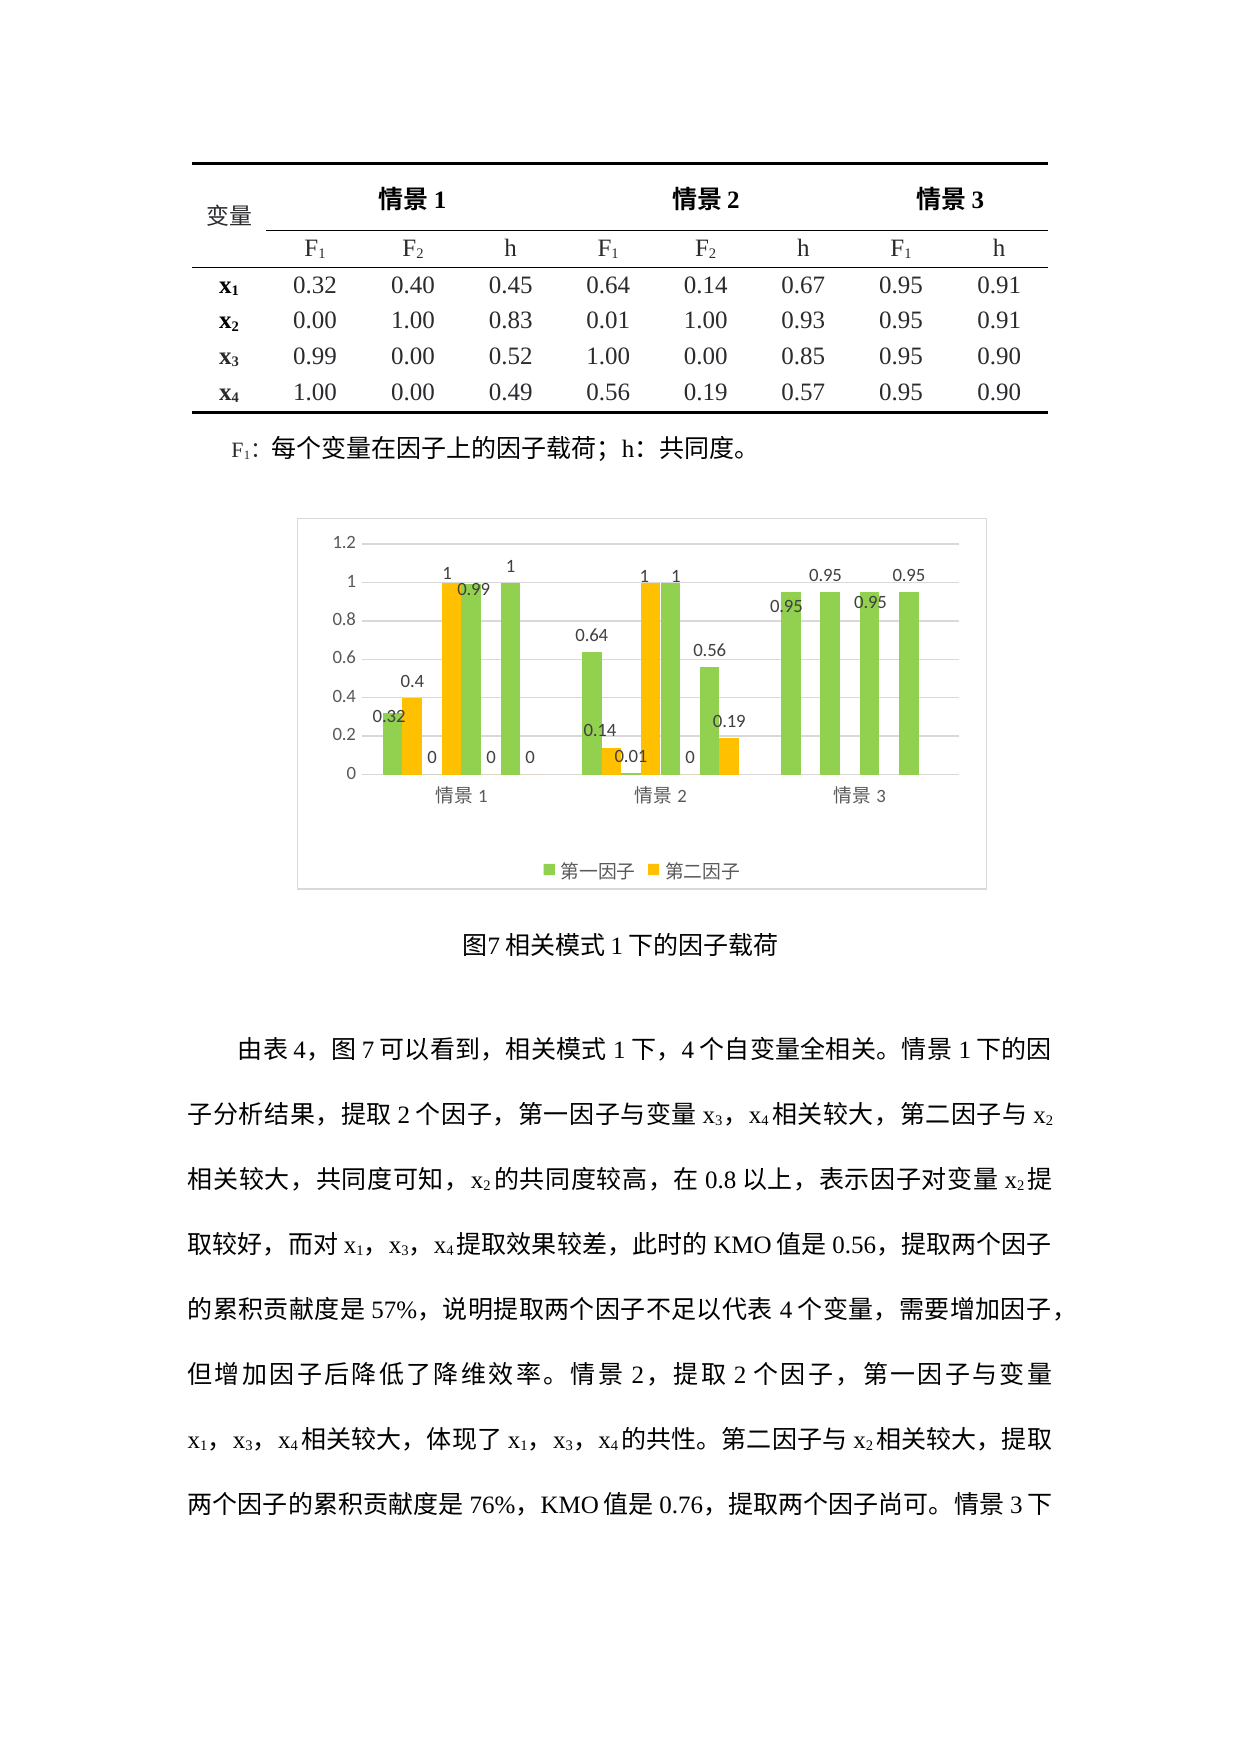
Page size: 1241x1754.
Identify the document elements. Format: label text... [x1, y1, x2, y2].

table_cell 1.00 [364, 304, 461, 339]
table_cell h [461, 231, 559, 267]
table_cell 0.14 [657, 268, 754, 303]
table_cell 0.52 [461, 339, 559, 375]
table_cell 0.57 [754, 375, 852, 411]
table_cell 1.00 [559, 339, 657, 375]
table_cell 0.95 [852, 268, 949, 303]
table_cell 0.49 [461, 375, 559, 411]
table_cell F1 [559, 231, 657, 267]
table_cell 0.99 [266, 339, 364, 375]
table_cell 0.00 [364, 339, 461, 375]
table_cell 1.00 [657, 304, 754, 339]
table_cell h [754, 231, 852, 267]
table_cell 0.93 [754, 304, 852, 339]
table_cell 0.95 [852, 304, 949, 339]
table_cell 0.85 [754, 339, 852, 375]
table_cell 0.32 [266, 268, 364, 303]
table_cell F2 [364, 231, 461, 267]
table_cell F2 [657, 231, 754, 267]
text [187, 1015, 1053, 1535]
table_cell F1 [852, 231, 949, 267]
table_header 变量 [192, 165, 266, 267]
table_cell 0.95 [852, 339, 949, 375]
table_cell 0.45 [461, 268, 559, 303]
table_cell 0.83 [461, 304, 559, 339]
table_cell 0.90 [950, 339, 1048, 375]
table_cell 0.19 [657, 375, 754, 411]
table_header 情景3 [852, 165, 1048, 230]
table_cell x3 [192, 339, 266, 375]
table_cell 0.90 [950, 375, 1048, 411]
table_header 情景2 [559, 165, 852, 230]
table_cell h [950, 231, 1048, 267]
table_cell 0.64 [559, 268, 657, 303]
table_cell x1 [192, 268, 266, 303]
table_cell 0.91 [950, 304, 1048, 339]
table_cell 0.00 [657, 339, 754, 375]
table_cell 0.91 [950, 268, 1048, 303]
table_cell x4 [192, 375, 266, 411]
table_cell 1.00 [266, 375, 364, 411]
table_cell x2 [192, 304, 266, 339]
table_cell F1 [266, 231, 364, 267]
text F1：每个变量在因子上的因子载荷；h：共同度。 [187, 414, 1053, 479]
table_cell 0.00 [266, 304, 364, 339]
table_cell 0.56 [559, 375, 657, 411]
table_header 情景1 [266, 165, 559, 230]
table_cell 0.01 [559, 304, 657, 339]
table_cell 0.40 [364, 268, 461, 303]
text 图7 相关模式1下的因子载荷 [187, 911, 1053, 976]
table_cell 0.00 [364, 375, 461, 411]
table_cell 0.67 [754, 268, 852, 303]
table_cell 0.95 [852, 375, 949, 411]
